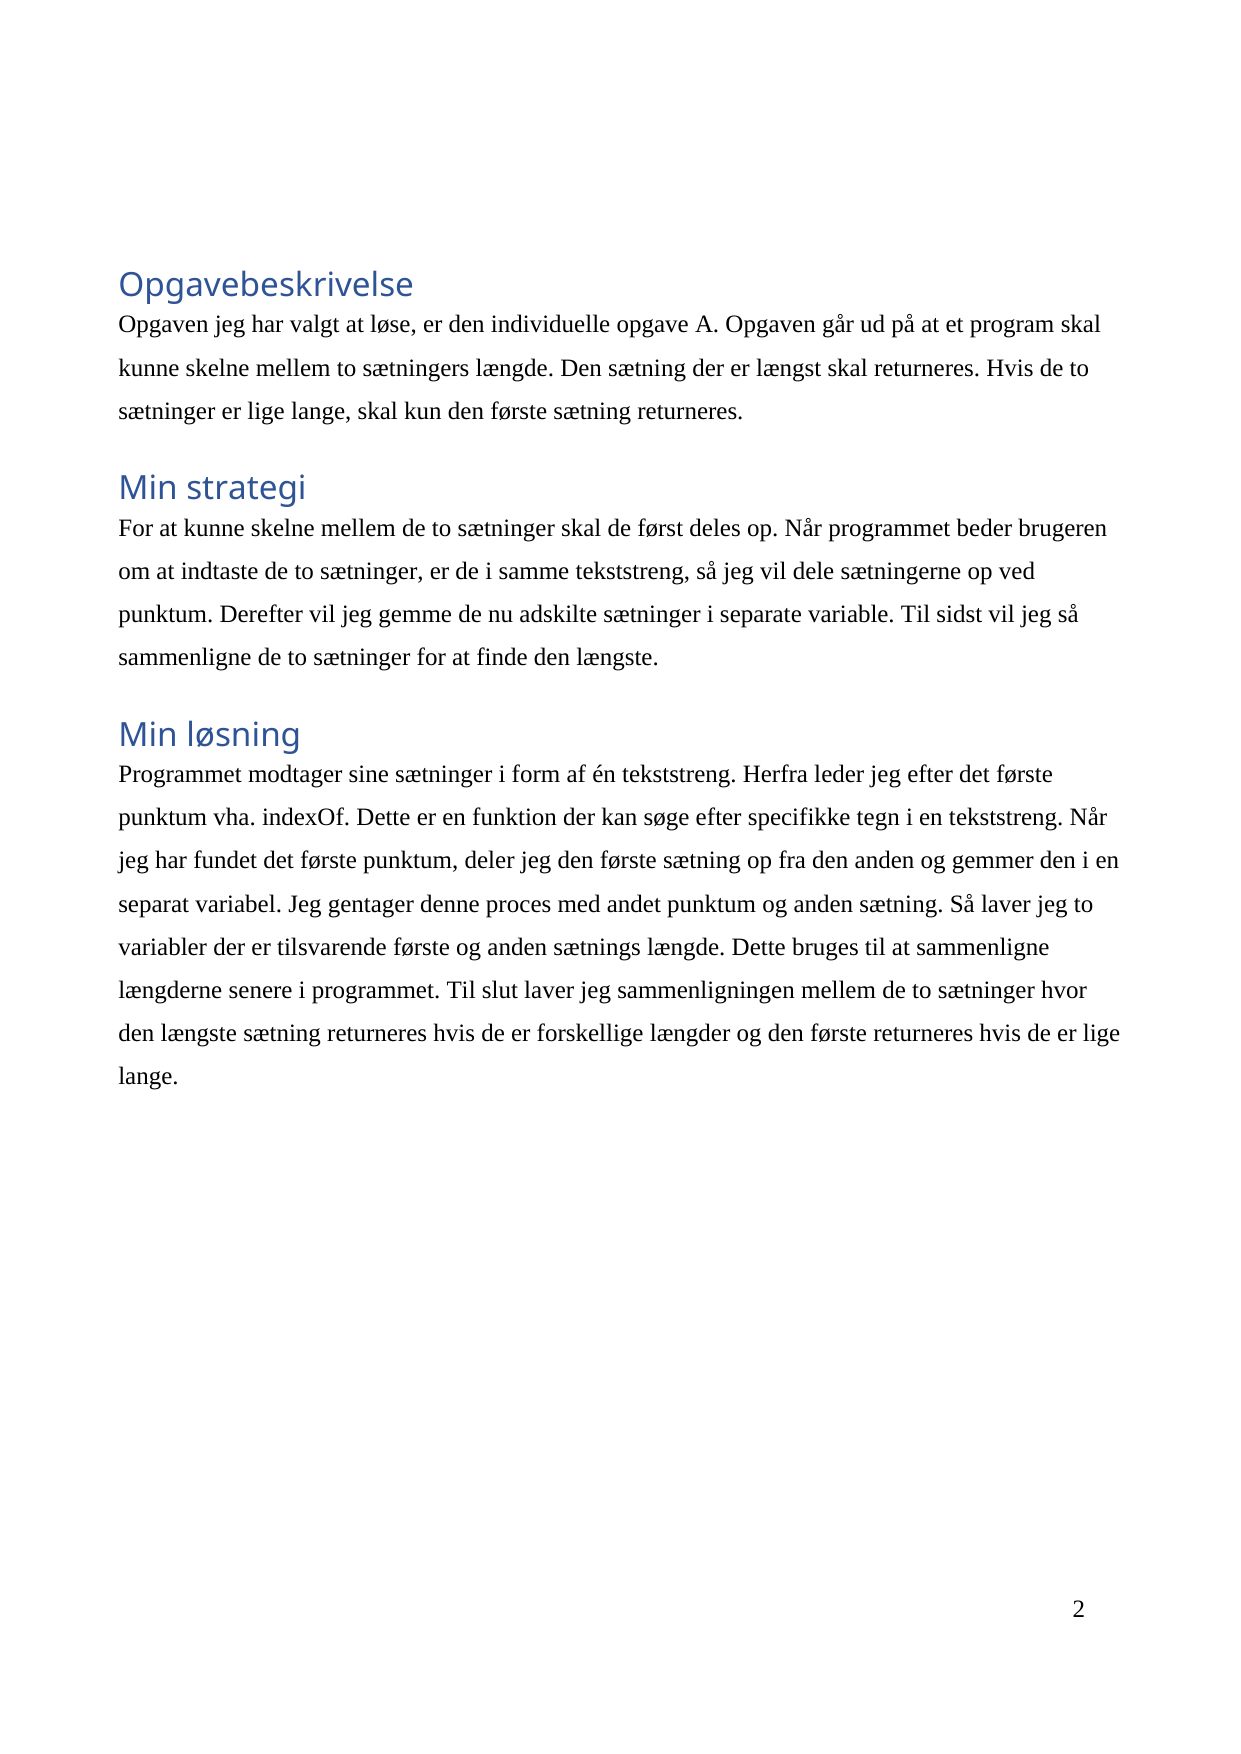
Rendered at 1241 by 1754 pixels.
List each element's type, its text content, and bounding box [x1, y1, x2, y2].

text Programmet modtager sine sætninger i form af én tekststreng. Herfra leder jeg efter det første punktum vha. indexOf. Dette er en funktion der kan søge efter specifikke tegn i en tekststreng. Når jeg har fundet det første punktum, deler jeg den første sætning op fra den anden og gemmer den i en separat variabel. Jeg gentager denne proces med andet punktum og anden sætning. Så laver jeg to variabler der er tilsvarende første og anden sætnings længde. Dette bruges til at sammenligne længderne senere i programmet. Til slut laver jeg sammenligningen mellem de to sætninger hvor den længste sætning returneres hvis de er forskellige længder og den første returneres hvis de er lige lange. [118, 759, 1122, 1090]
text Opgaven jeg har valgt at løse, er den individuelle opgave A. Opgaven går ud på at et program skal kunne skelne mellem to sætningers længde. Den sætning der er længst skal returneres. Hvis de to sætninger er lige lange, skal kun den første sætning returneres. [118, 309, 1122, 424]
subtitle Opgavebeskrivelse [118, 261, 1122, 306]
subtitle Min løsning [118, 710, 1122, 756]
subtitle Min strategi [118, 464, 1122, 509]
text For at kunne skelne mellem de to sætninger skal de først deles op. Når programmet beder brugeren om at indtaste de to sætninger, er de i samme tekststreng, så jeg vil dele sætningerne op ved punktum. Derefter vil jeg gemme de nu adskilte sætninger i separate variable. Til sidst vil jeg så sammenligne de to sætninger for at finde den længste. [118, 513, 1122, 671]
